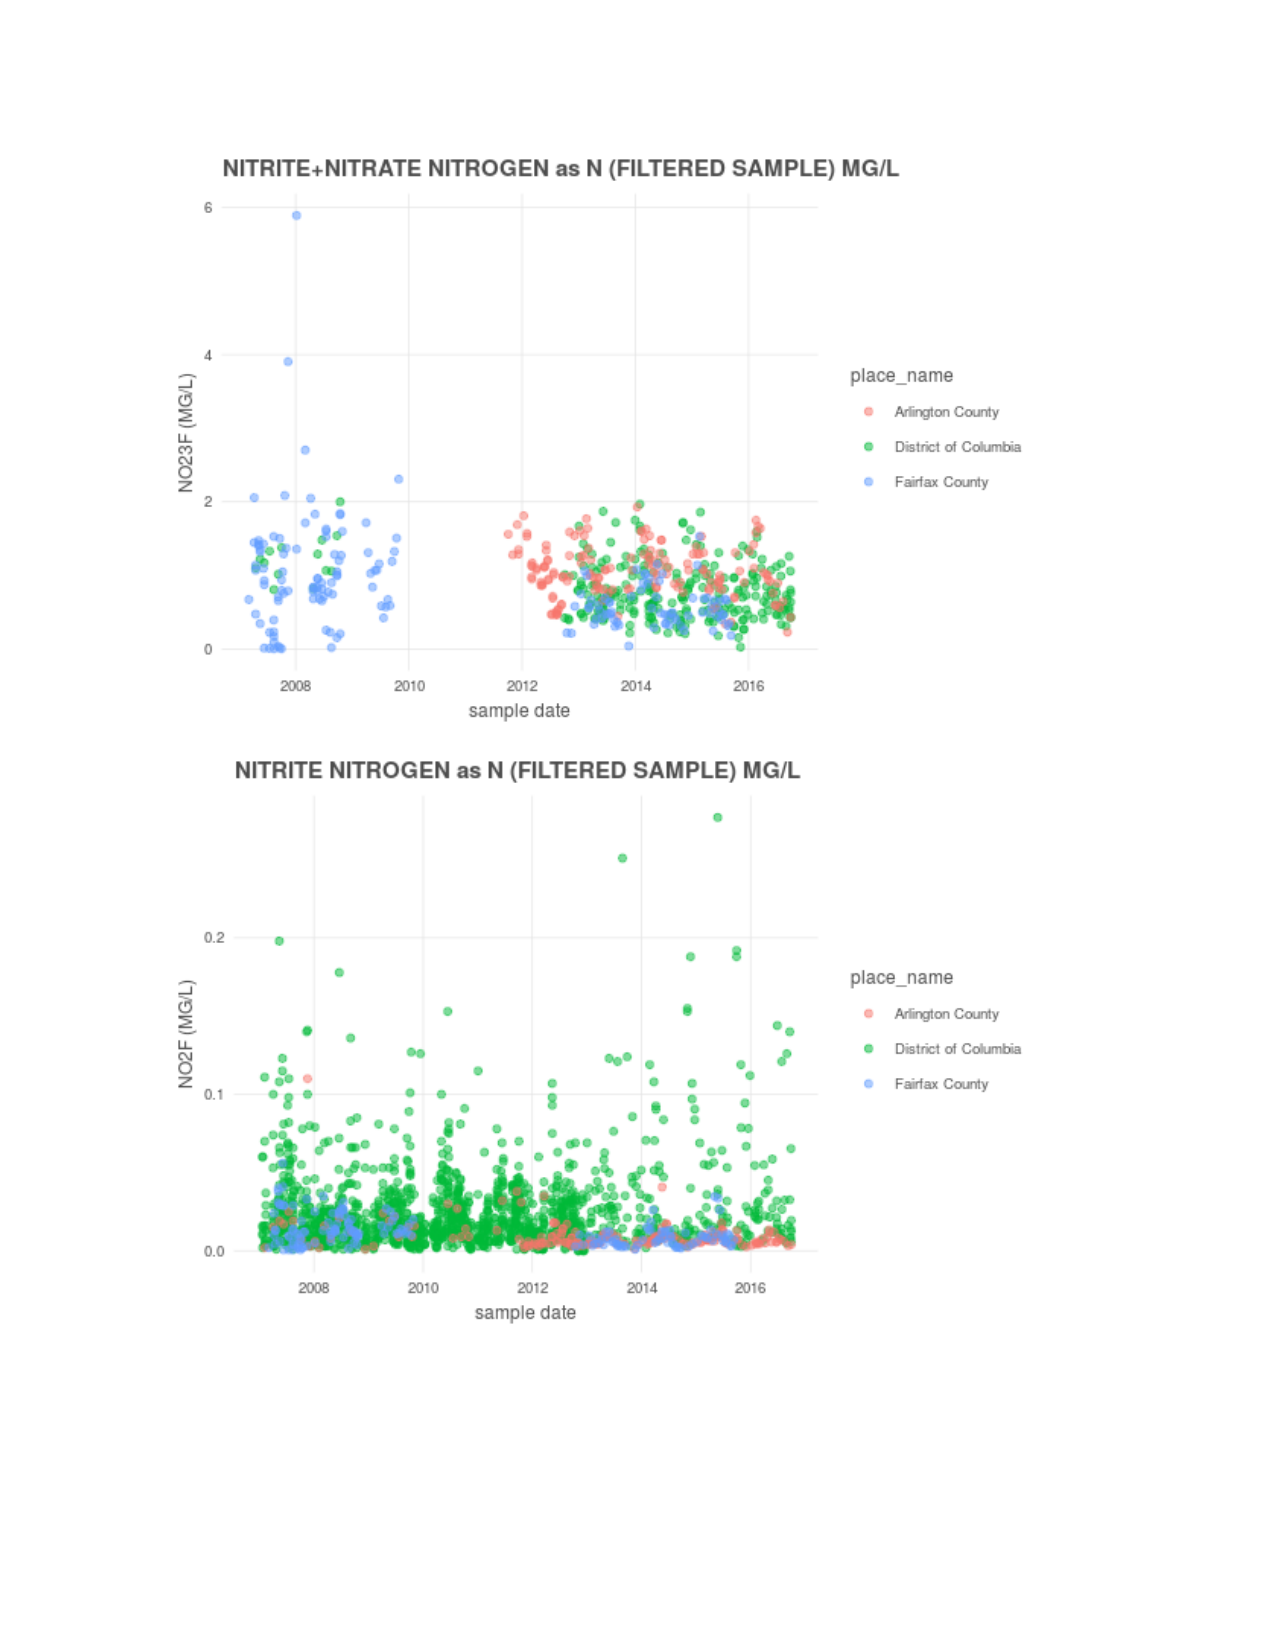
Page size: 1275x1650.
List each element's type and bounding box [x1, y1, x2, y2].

picture [168, 752, 1044, 1336]
picture [168, 150, 1044, 734]
